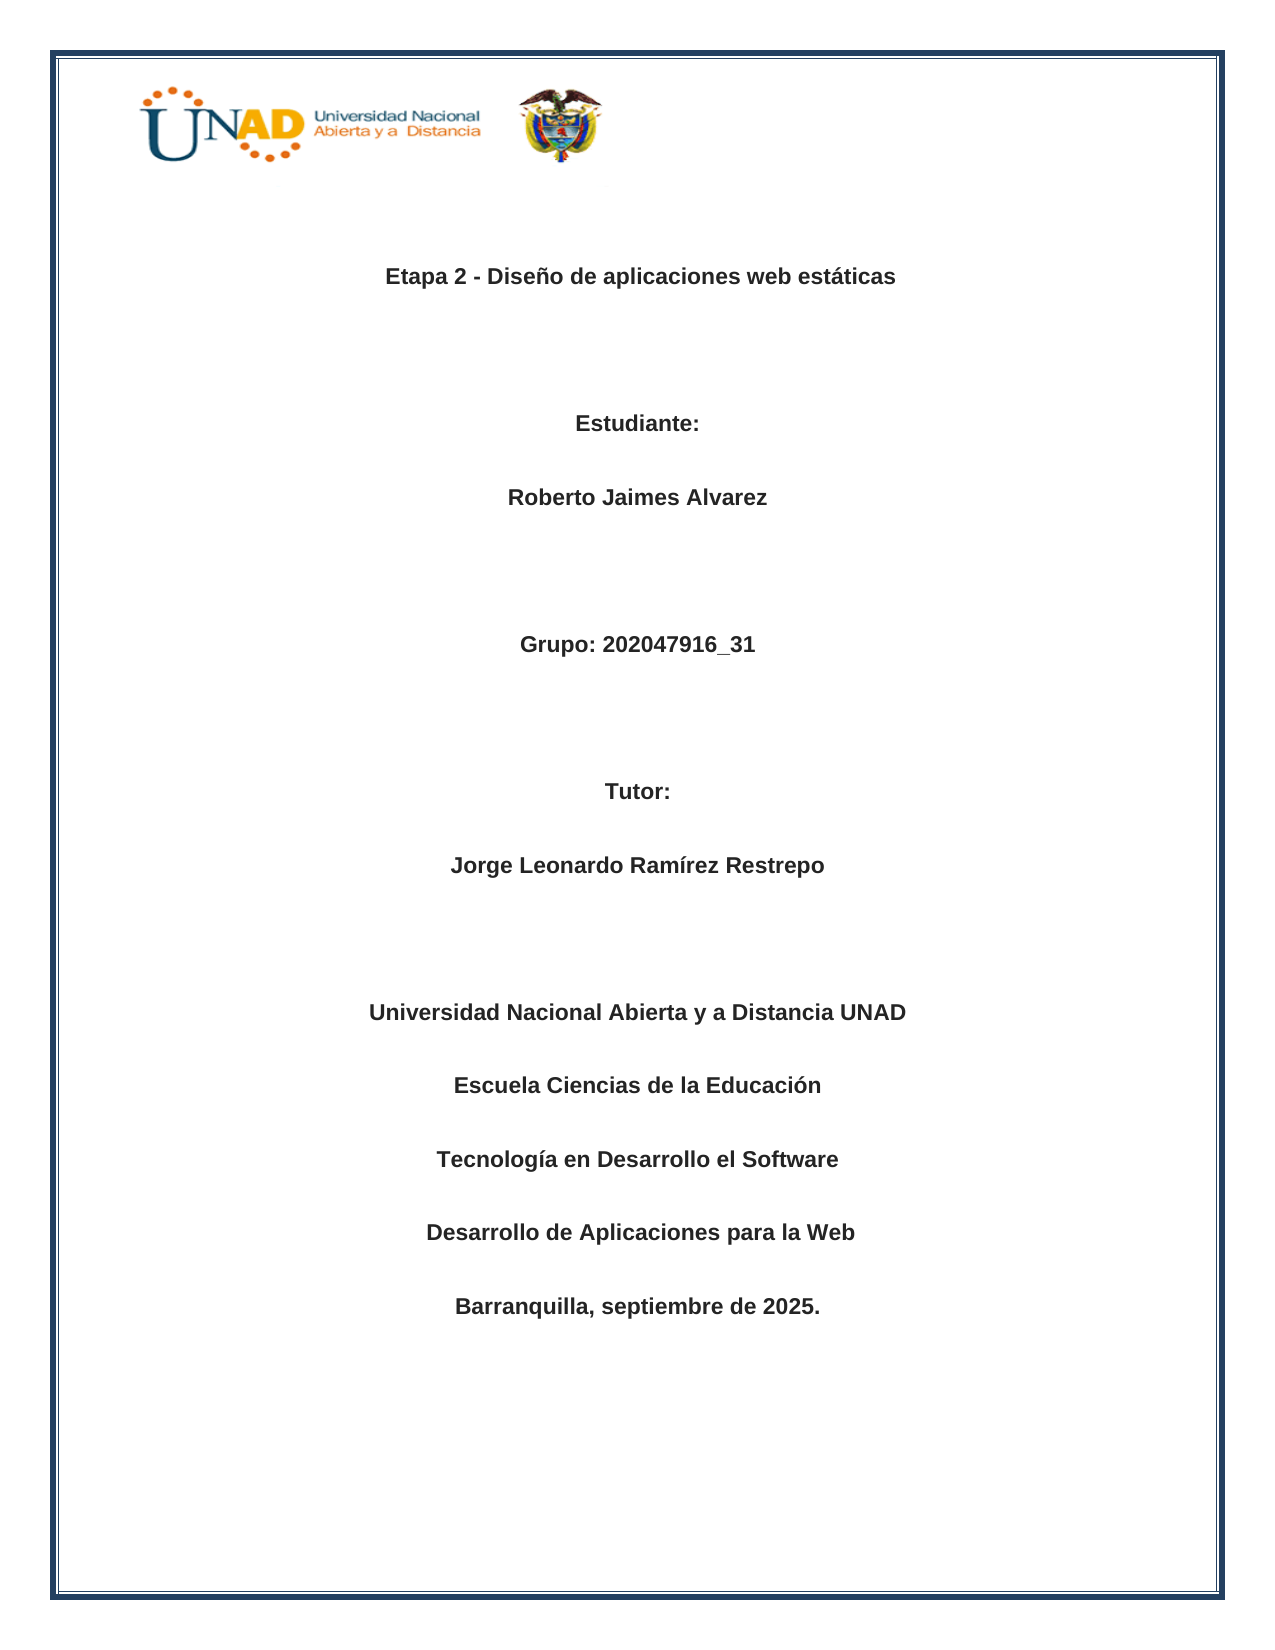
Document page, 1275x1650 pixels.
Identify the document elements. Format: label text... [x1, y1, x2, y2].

text Desarrollo de Aplicaciones para la Web [118, 1219, 1157, 1246]
text Tecnología en Desarrollo el Software [118, 1146, 1157, 1172]
picture [118, 73, 625, 187]
text Escuela Ciencias de la Educación [118, 1072, 1157, 1098]
text Jorge Leonardo Ramírez Restrepo [118, 852, 1157, 878]
text Etapa 2 - Diseño de aplicaciones web estáticas [118, 263, 1157, 289]
text Universidad Nacional Abierta y a Distancia UNAD [118, 999, 1157, 1025]
text Estudiante: [118, 410, 1157, 437]
text Grupo: 202047916_31 [118, 631, 1157, 657]
text Roberto Jaimes Alvarez [118, 484, 1157, 510]
text Tutor: [118, 778, 1157, 804]
text Barranquilla, septiembre de 2025. [118, 1293, 1157, 1319]
